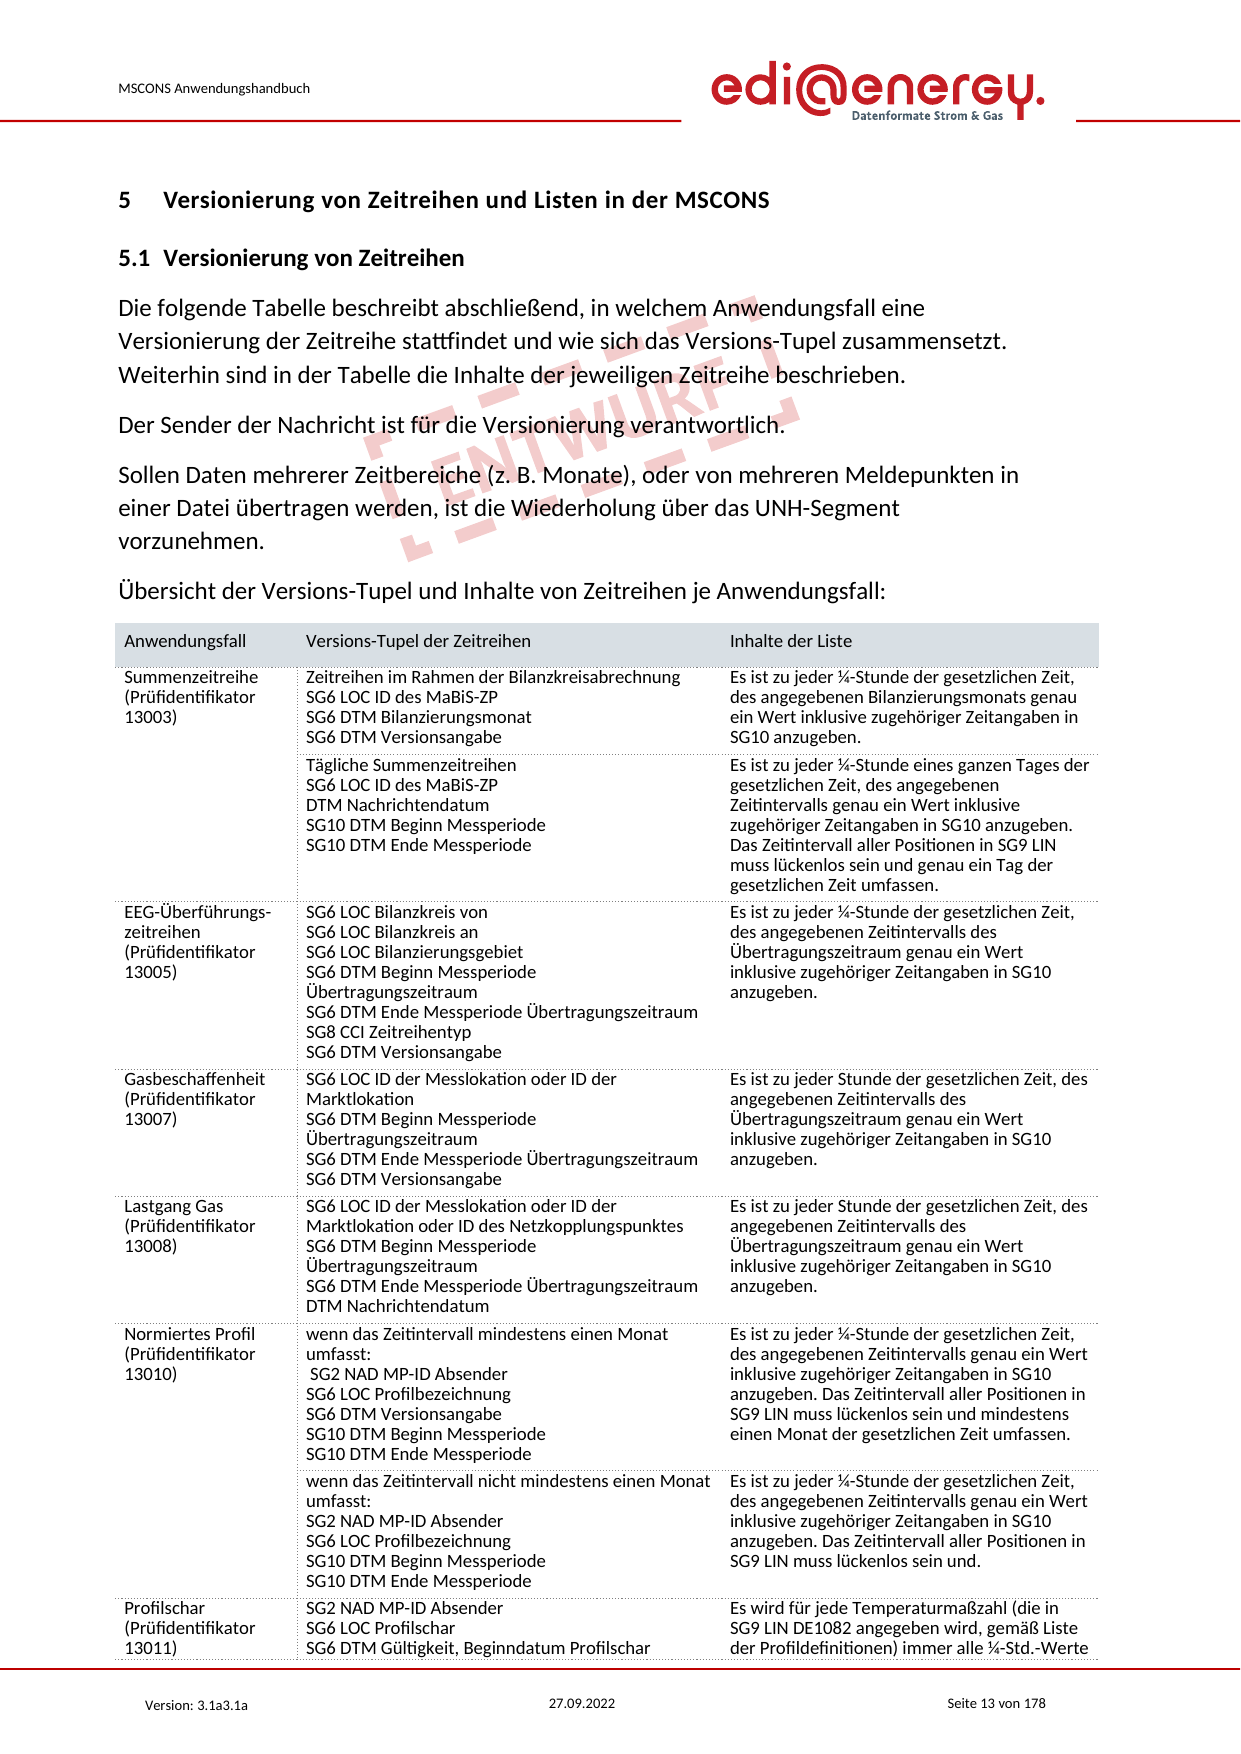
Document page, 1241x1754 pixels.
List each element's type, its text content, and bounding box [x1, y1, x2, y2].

table_cell Es ist zu jeder ¼-Stunde eines ganzen Tages der gesetzlichen Zeit, des angegebenen Zeitintervalls genau ein Wert inklusive zugehöriger Zeitangaben in SG10 anzugeben. Das Zeitintervall aller Positionen in SG9 LIN muss lückenlos sein und genau ein Tag der gesetzlichen Zeit umfassen. [721, 754, 1099, 901]
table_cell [297, 1598, 721, 1659]
table_cell Profilschar (Prüfidentifikator 13011) [115, 1598, 297, 1659]
text Übersicht der Versions-Tupel und Inhalte von Zeitreihen je Anwendungsfall: [118, 573, 1045, 606]
table_cell Es ist zu jeder Stunde der gesetzlichen Zeit, des angegebenen Zeitintervalls des Übertragungszeitraum genau ein Wert inklusive zugehöriger Zeitangaben in SG10 anzugeben. [721, 1069, 1099, 1196]
table_cell Tägliche Summenzeitreihen SG6 LOC ID des MaBiS-ZP DTM Nachrichtendatum SG10 DTM Beginn Messperiode SG10 DTM Ende Messperiode [297, 754, 721, 901]
table_cell Es ist zu jeder Stunde der gesetzlichen Zeit, des angegebenen Zeitintervalls des Übertragungszeitraum genau ein Wert inklusive zugehöriger Zeitangaben in SG10 anzugeben. [721, 1196, 1099, 1323]
table_cell Zeitreihen im Rahmen der Bilanzkreisabrechnung SG6 LOC ID des MaBiS-ZP SG6 DTM Bilanzierungsmonat SG6 DTM Versionsangabe [297, 667, 721, 754]
table_cell Summenzeitreihe (Prüfidentifikator 13003) [115, 667, 297, 901]
table_header Anwendungsfall [115, 623, 297, 667]
table_cell Es ist zu jeder ¼-Stunde der gesetzlichen Zeit, des angegebenen Bilanzierungsmonats genau ein Wert inklusive zugehöriger Zeitangaben in SG10 anzugeben. [721, 667, 1099, 754]
table_header Versions-Tupel der Zeitreihen [297, 623, 721, 667]
table_cell Es ist zu jeder ¼-Stunde der gesetzlichen Zeit, des angegebenen Zeitintervalls des Übertragungszeitraum genau ein Wert inklusive zugehöriger Zeitangaben in SG10 anzugeben. [721, 901, 1099, 1068]
text Sollen Daten mehrerer Zeitbereiche (z. B. Monate), oder von mehreren Meldepunkten in einer Datei übertragen werden, ist die Wiederholung über das UNH-Segment vorzunehmen. [118, 456, 1045, 556]
table_cell Gasbeschaffenheit (Prüfidentifikator 13007) [115, 1069, 297, 1196]
table_cell SG6 LOC Bilanzkreis von SG6 LOC Bilanzkreis an SG6 LOC Bilanzierungsgebiet SG6 DTM Beginn Messperiode Übertragungszeitraum SG6 DTM Ende Messperiode Übertragungszeitraum SG8 CCI Zeitreihentyp SG6 DTM Versionsangabe [297, 901, 721, 1068]
subtitle Versionierung von Zeitreihen und Listen in der MSCONS [118, 181, 1045, 214]
text Der Sender der Nachricht ist für die Versionierung verantwortlich. [118, 406, 1045, 439]
subtitle Versionierung von Zeitreihen [118, 239, 1045, 273]
table_cell EEG-Überführungs-zeitreihen (Prüfidentifikator 13005) [115, 901, 297, 1068]
table_cell Normiertes Profil (Prüfidentifikator 13010) [115, 1323, 297, 1598]
table_cell Lastgang Gas (Prüfidentifikator 13008) [115, 1196, 297, 1323]
table_cell SG6 LOC ID der Messlokation oder ID der Marktlokation SG6 DTM Beginn Messperiode Übertragungszeitraum SG6 DTM Ende Messperiode Übertragungszeitraum SG6 DTM Versionsangabe [297, 1069, 721, 1196]
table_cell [721, 1598, 1099, 1659]
table_header Inhalte der Liste [721, 623, 1099, 667]
text Die folgende Tabelle beschreibt abschließend, in welchem Anwendungsfall eine Versionierung der Zeitreihe stattfindet und wie sich das Versions-Tupel zusammensetzt. Weiterhin sind in der Tabelle die Inhalte der jeweiligen Zeitreihe beschrieben. [118, 289, 1045, 389]
table_cell SG6 LOC ID der Messlokation oder ID der Marktlokation oder ID des Netzkopplungspunktes SG6 DTM Beginn Messperiode Übertragungszeitraum SG6 DTM Ende Messperiode Übertragungszeitraum DTM Nachrichtendatum [297, 1196, 721, 1323]
